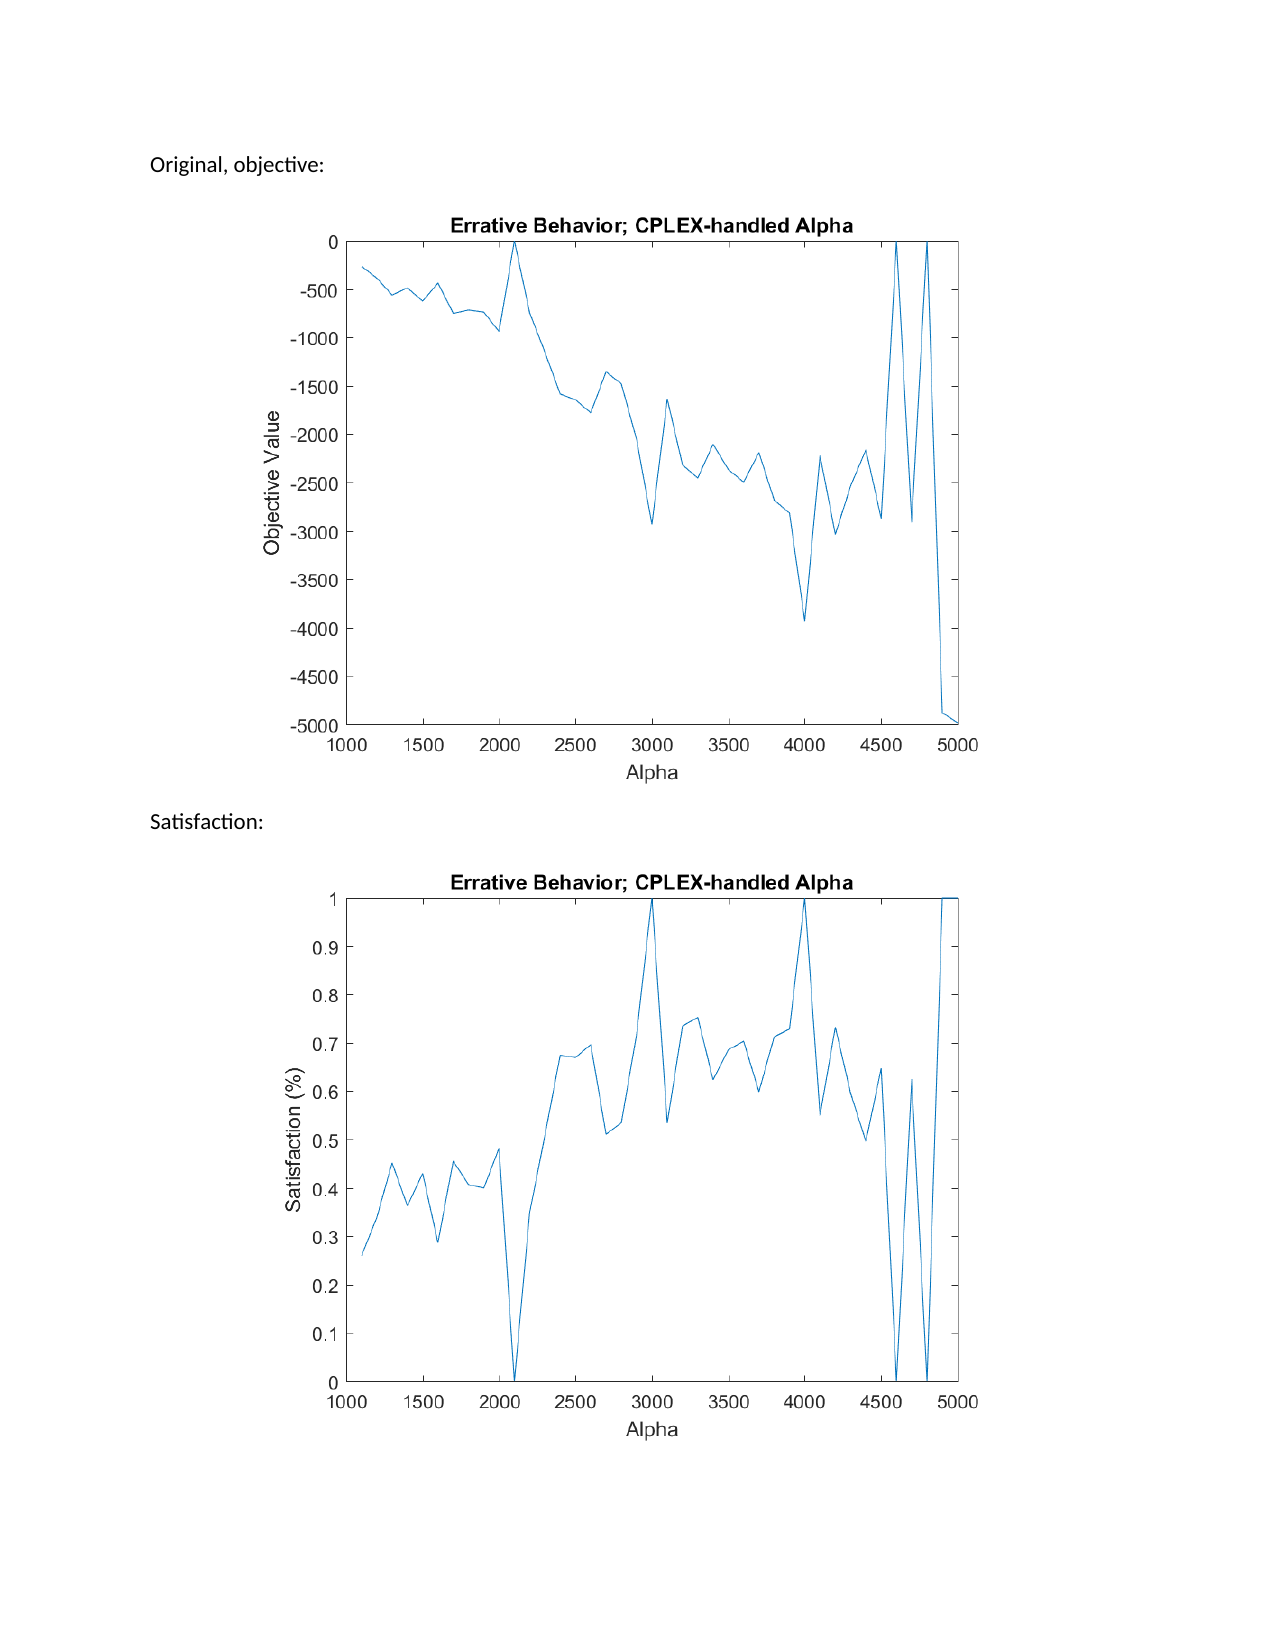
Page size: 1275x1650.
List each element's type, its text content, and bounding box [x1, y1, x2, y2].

picture [243, 196, 1032, 788]
picture [243, 853, 1032, 1445]
text Original, objective: [150, 150, 1125, 178]
text Satisfaction: [150, 807, 1125, 835]
